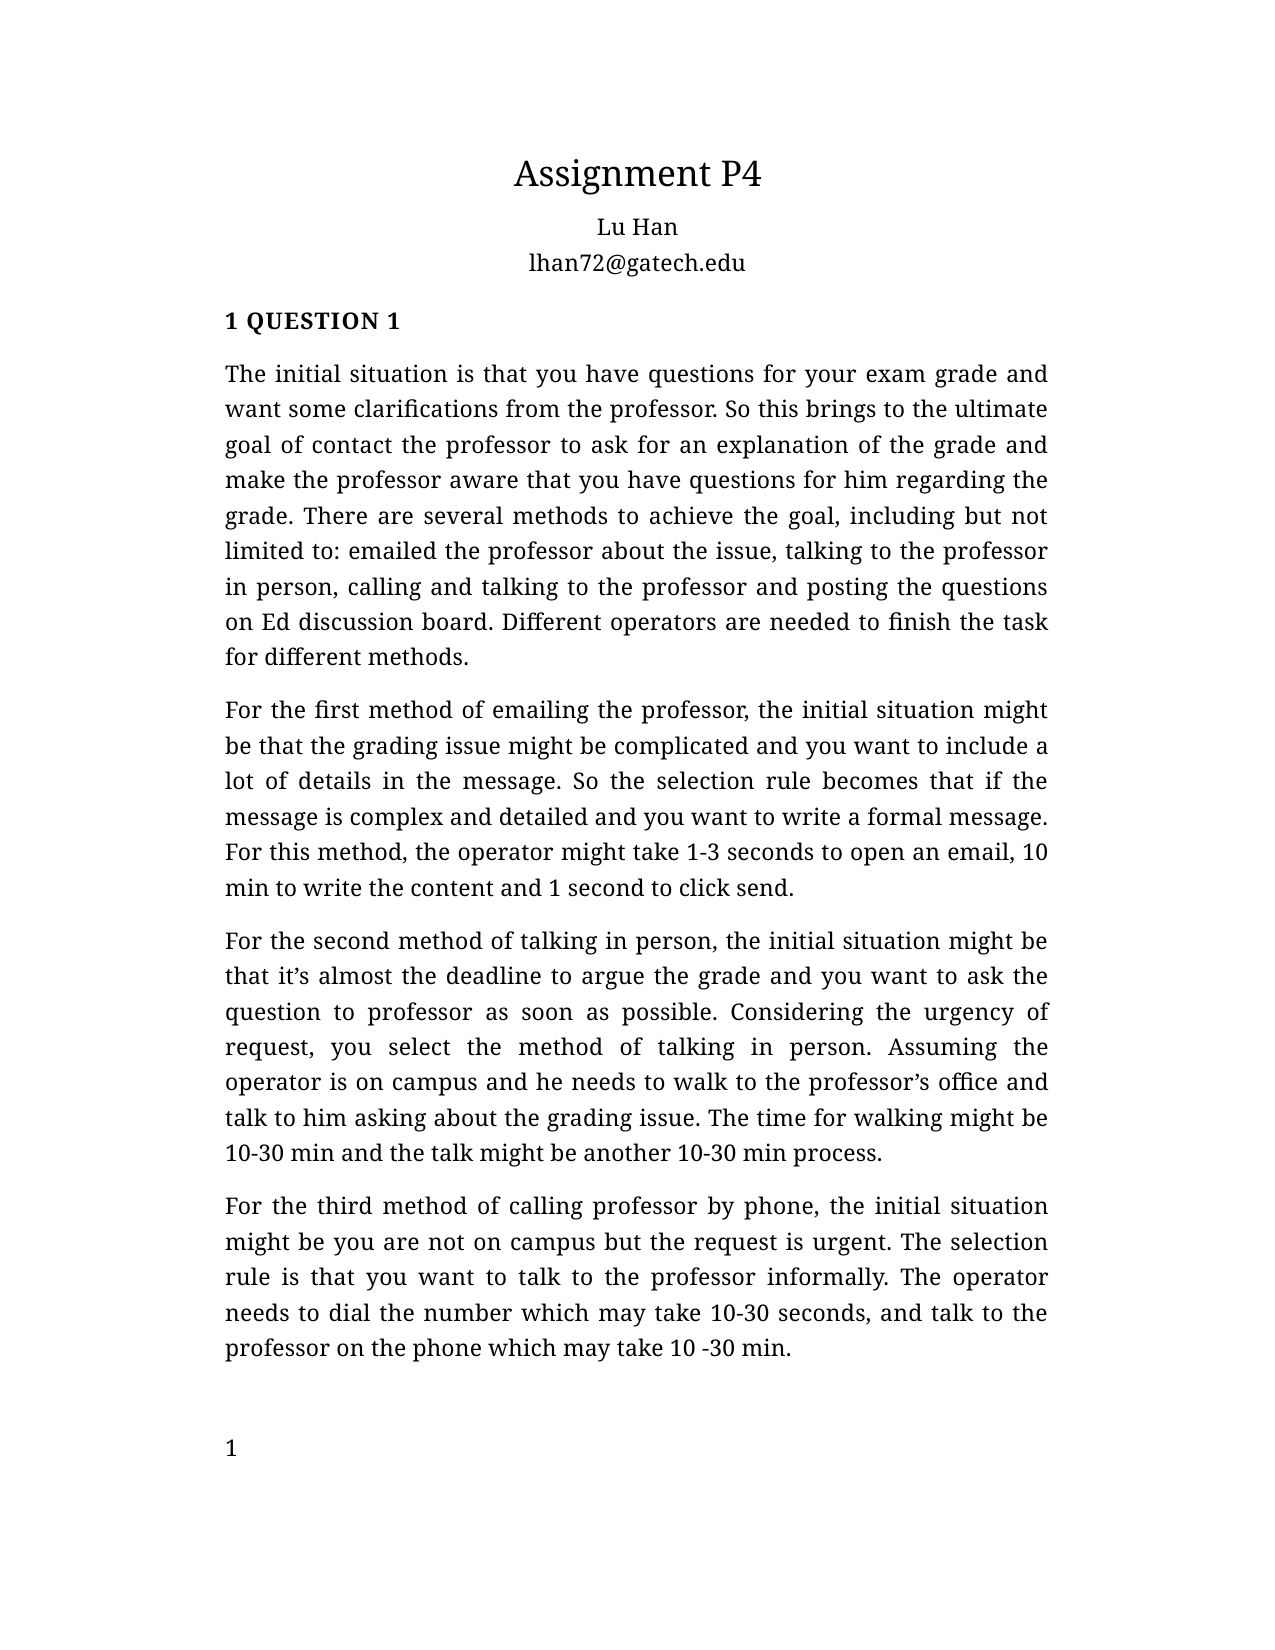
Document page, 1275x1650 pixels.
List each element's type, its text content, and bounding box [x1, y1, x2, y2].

subtitle question 1 [225, 301, 1050, 336]
text For the second method of talking in person, the initial situation might be that it’s almost the deadline to argue the grade and you want to ask the question to professor as soon as possible. Considering the urgency of request, you select the method of talking in person. Assuming the operator is on campus and he needs to walk to the professor’s office and talk to him asking about the grading issue. The time for walking might be 10-30 min and the talk might be another 10-30 min process. [225, 921, 1050, 1169]
text For the first method of emailing the professor, the initial situation might be that the grading issue might be complicated and you want to include a lot of details in the message. So the selection rule becomes that if the message is complex and detailed and you want to write a formal message. For this method, the operator might take 1-3 seconds to open an email, 10 min to write the content and 1 second to click send. [225, 691, 1050, 903]
text The initial situation is that you have questions for your exam grade and want some clarifications from the professor. So this brings to the ultimate goal of contact the professor to ask for an explanation of the grade and make the professor aware that you have questions for him regarding the grade. There are several methods to achieve the goal, including but not limited to: emailed the professor about the issue, talking to the professor in person, calling and talking to the professor and posting the questions on Ed discussion board. Different operators are needed to finish the task for different methods. [225, 354, 1050, 673]
title Assignment P4 [225, 150, 1050, 196]
text For the third method of calling professor by phone, the initial situation might be you are not on campus but the request is urgent. The selection rule is that you want to talk to the professor informally. The operator needs to dial the number which may take 10-30 seconds, and talk to the professor on the phone which may take 10 -30 min. [225, 1186, 1050, 1363]
subtitle Lu Han lhan72@gatech.edu [225, 207, 1050, 278]
